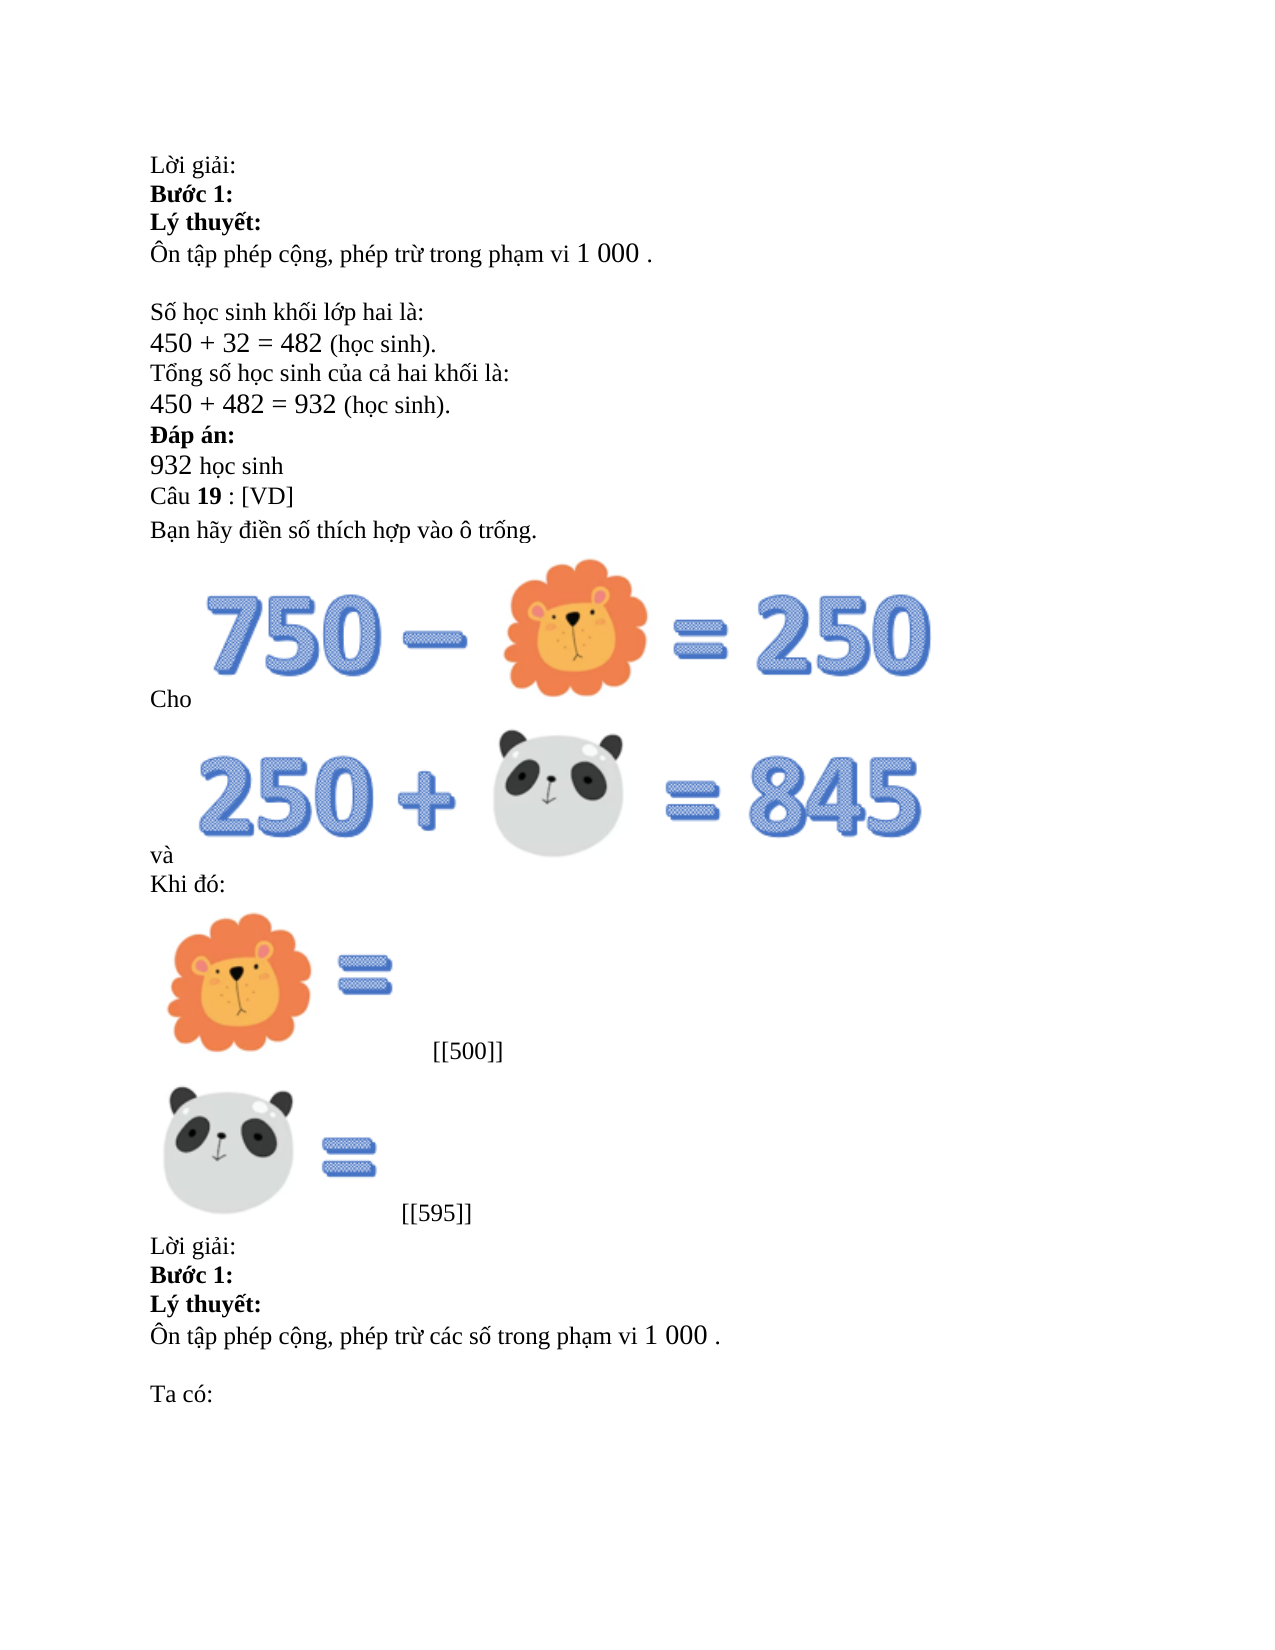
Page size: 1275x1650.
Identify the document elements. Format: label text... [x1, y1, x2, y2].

text Câu 19 : [VD] [150, 481, 1125, 509]
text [150, 1289, 1125, 1408]
text Bước 1: [150, 1260, 1125, 1289]
text Bước 1: [150, 179, 1125, 207]
text Lời giải: [150, 1231, 1125, 1260]
picture [150, 1064, 395, 1221]
picture [150, 898, 427, 1060]
text Lý thuyết: Ôn tập phép cộng, phép trừ trong phạm vi 1 000 . Số học sinh khối lớp hai là: 450 + 32 = 482 (học sinh). Tổng số học sinh của cả hai khối là: 450 + 482 = 932 (học sinh). Đáp án: 932 học sinh [150, 207, 1125, 481]
text Lời giải: [150, 150, 1125, 179]
picture [180, 712, 942, 864]
picture [197, 543, 943, 708]
